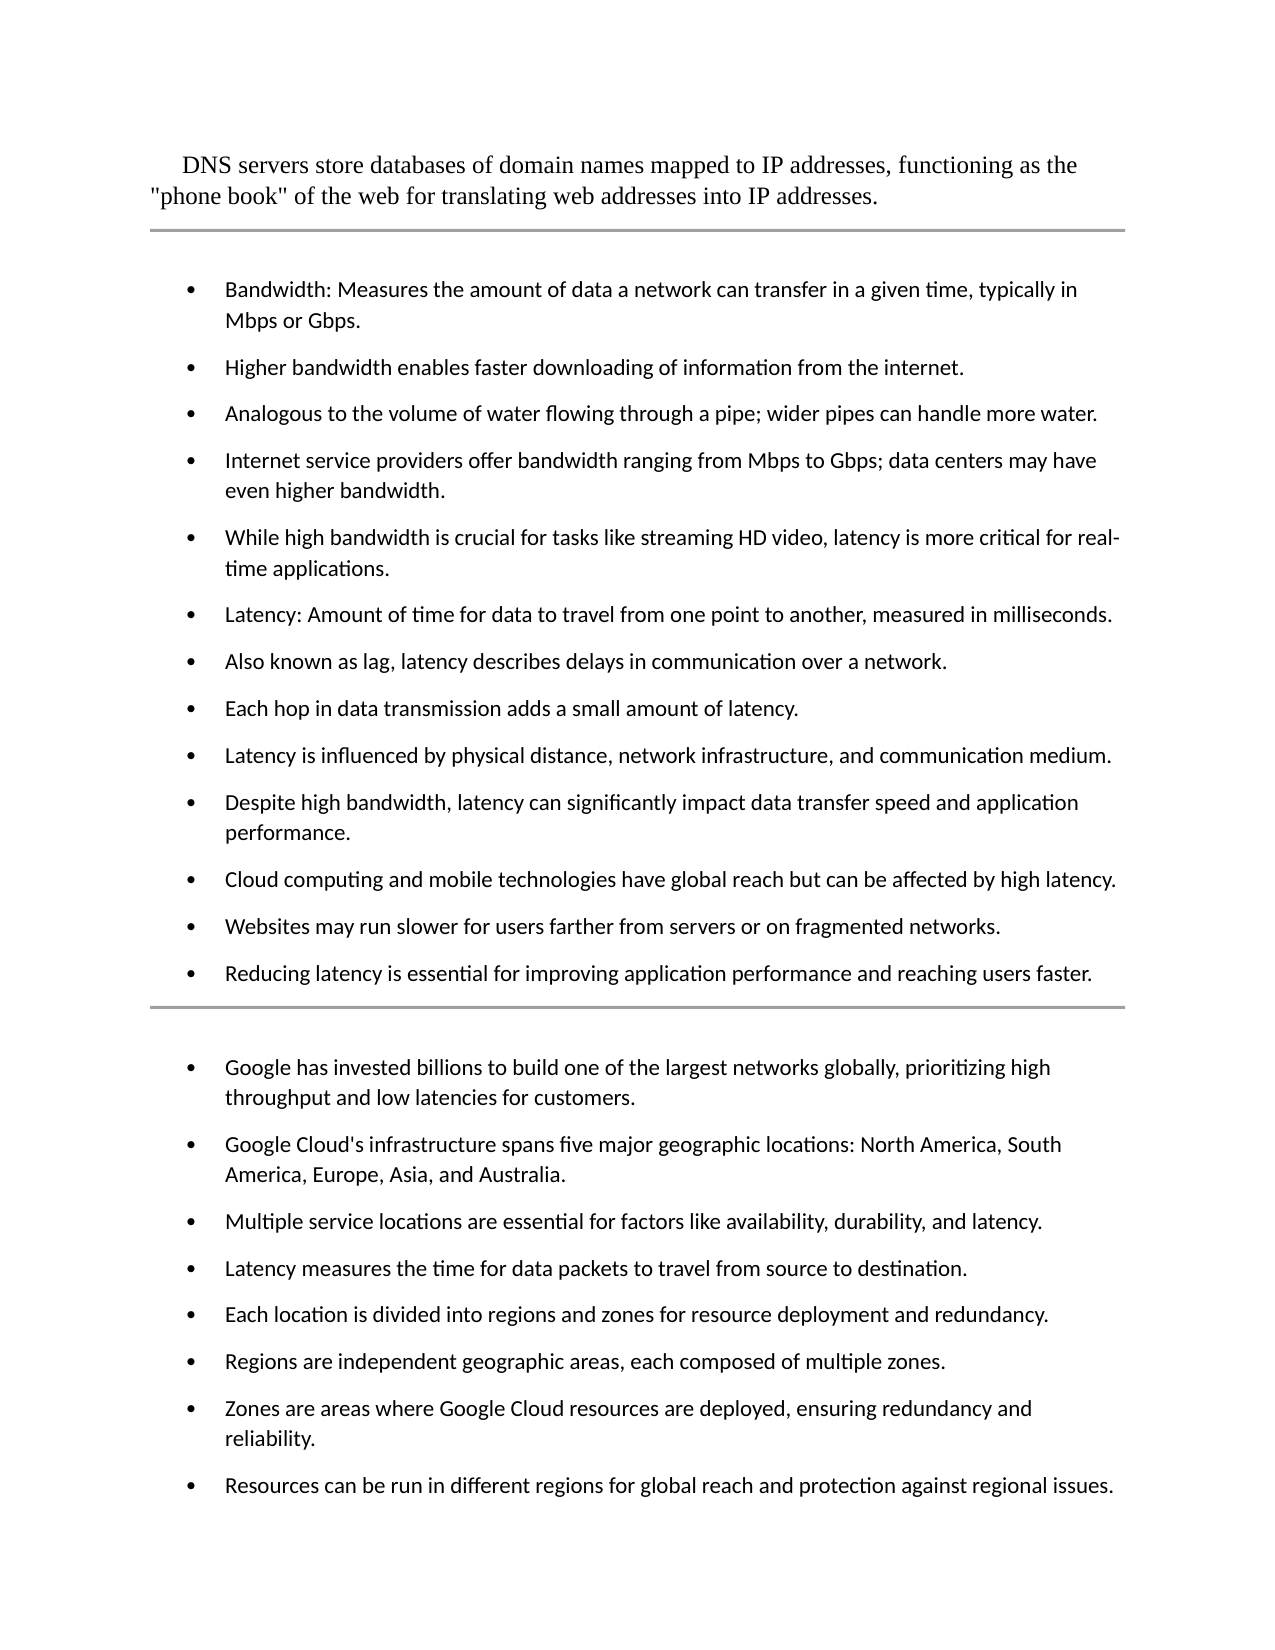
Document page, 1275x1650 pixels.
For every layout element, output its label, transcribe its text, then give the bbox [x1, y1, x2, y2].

list Google Cloud's infrastructure spans five major geographic locations: North America, South America, Europe, Asia, and Australia. [187, 1130, 1125, 1188]
list Bandwidth: Measures the amount of data a network can transfer in a given time, typically in Mbps or Gbps. [187, 276, 1125, 334]
list Latency: Amount of time for data to travel from one point to another, measured in milliseconds. [187, 601, 1125, 629]
list Also known as lag, latency describes delays in communication over a network. [187, 647, 1125, 676]
list Internet service providers offer bandwidth ranging from Mbps to Gbps; data centers may have even higher bandwidth. [187, 446, 1125, 505]
list Each location is divided into regions and zones for resource deployment and redundancy. [187, 1301, 1125, 1329]
list Cloud computing and mobile technologies have global reach but can be affected by high latency. [187, 865, 1125, 893]
list While high bandwidth is crucial for tasks like streaming HD video, latency is more critical for real-time applications. [187, 523, 1125, 582]
list Google has invested billions to build one of the largest networks globally, prioritizing high throughput and low latencies for customers. [187, 1053, 1125, 1111]
list Websites may run slower for users farther from servers or on fragmented networks. [187, 912, 1125, 940]
list Analogous to the volume of water flowing through a pipe; wider pipes can handle more water. [187, 399, 1125, 428]
list Higher bandwidth enables faster downloading of information from the internet. [187, 353, 1125, 381]
list Latency measures the time for data packets to travel from source to destination. [187, 1254, 1125, 1282]
text  DNS servers store databases of domain names mapped to IP addresses, functioning as the "phone book" of the web for translating web addresses into IP addresses. [150, 150, 1125, 210]
list Multiple service locations are essential for factors like availability, durability, and latency. [187, 1207, 1125, 1235]
list Latency is influenced by physical distance, network infrastructure, and communication medium. [187, 741, 1125, 769]
list Zones are areas where Google Cloud resources are deployed, ensuring redundancy and reliability. [187, 1394, 1125, 1453]
list Reducing latency is essential for improving application performance and reaching users faster. [187, 959, 1125, 987]
list Regions are independent geographic areas, each composed of multiple zones. [187, 1347, 1125, 1376]
list Resources can be run in different regions for global reach and protection against regional issues. [187, 1471, 1125, 1499]
list Despite high bandwidth, latency can significantly impact data transfer speed and application performance. [187, 788, 1125, 846]
list Each hop in data transmission adds a small amount of latency. [187, 694, 1125, 722]
